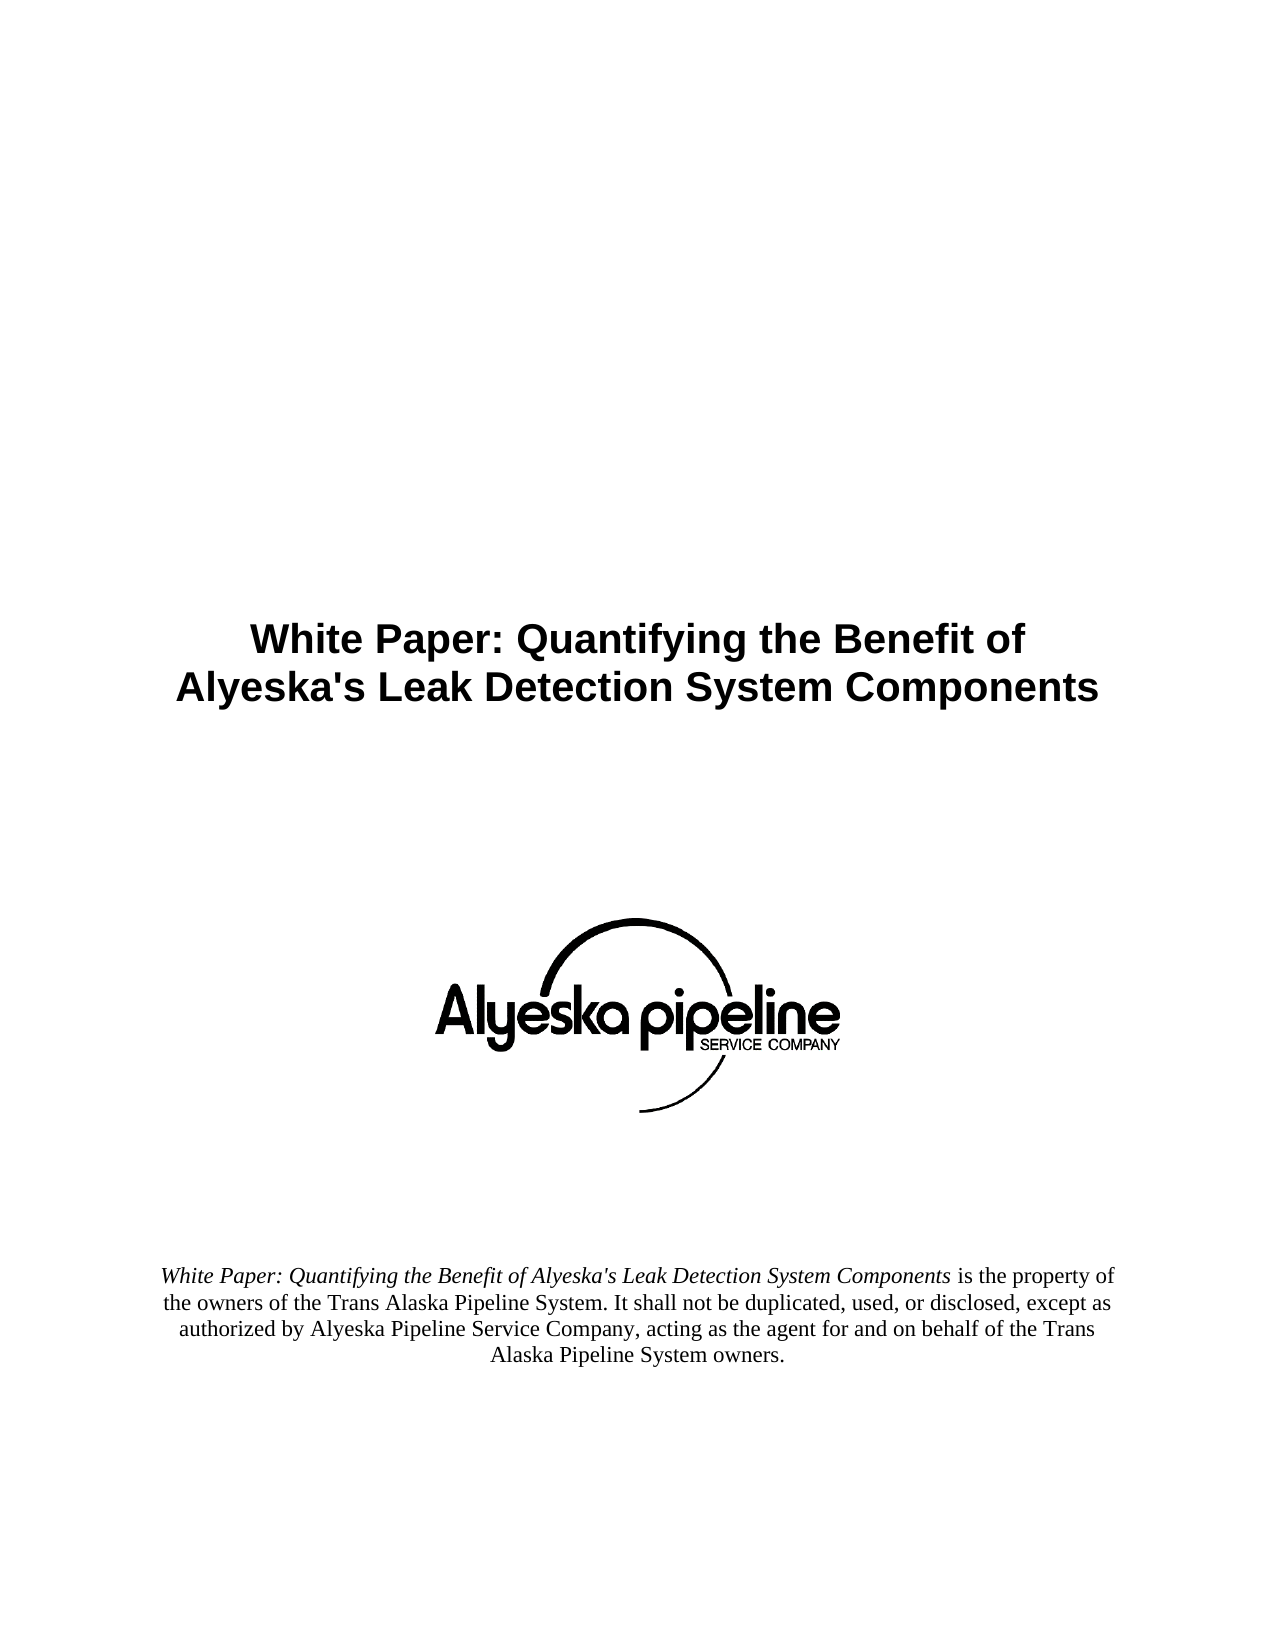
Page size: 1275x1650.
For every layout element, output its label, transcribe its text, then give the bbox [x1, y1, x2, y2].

title White Paper: Leak Detection System Components [150, 614, 1125, 710]
picture [435, 918, 840, 1113]
text White Paper: Quantifying the Benefit of Alyeska's Leak Detection System Components is the property of the owners of the Trans Alaska Pipeline System. It shall not be duplicated, used, or disclosed, except as authorized by Alyeska Pipeline Service Company, acting as the agent for and on behalf of the Trans Alaska Pipeline System owners. [150, 1262, 1125, 1368]
